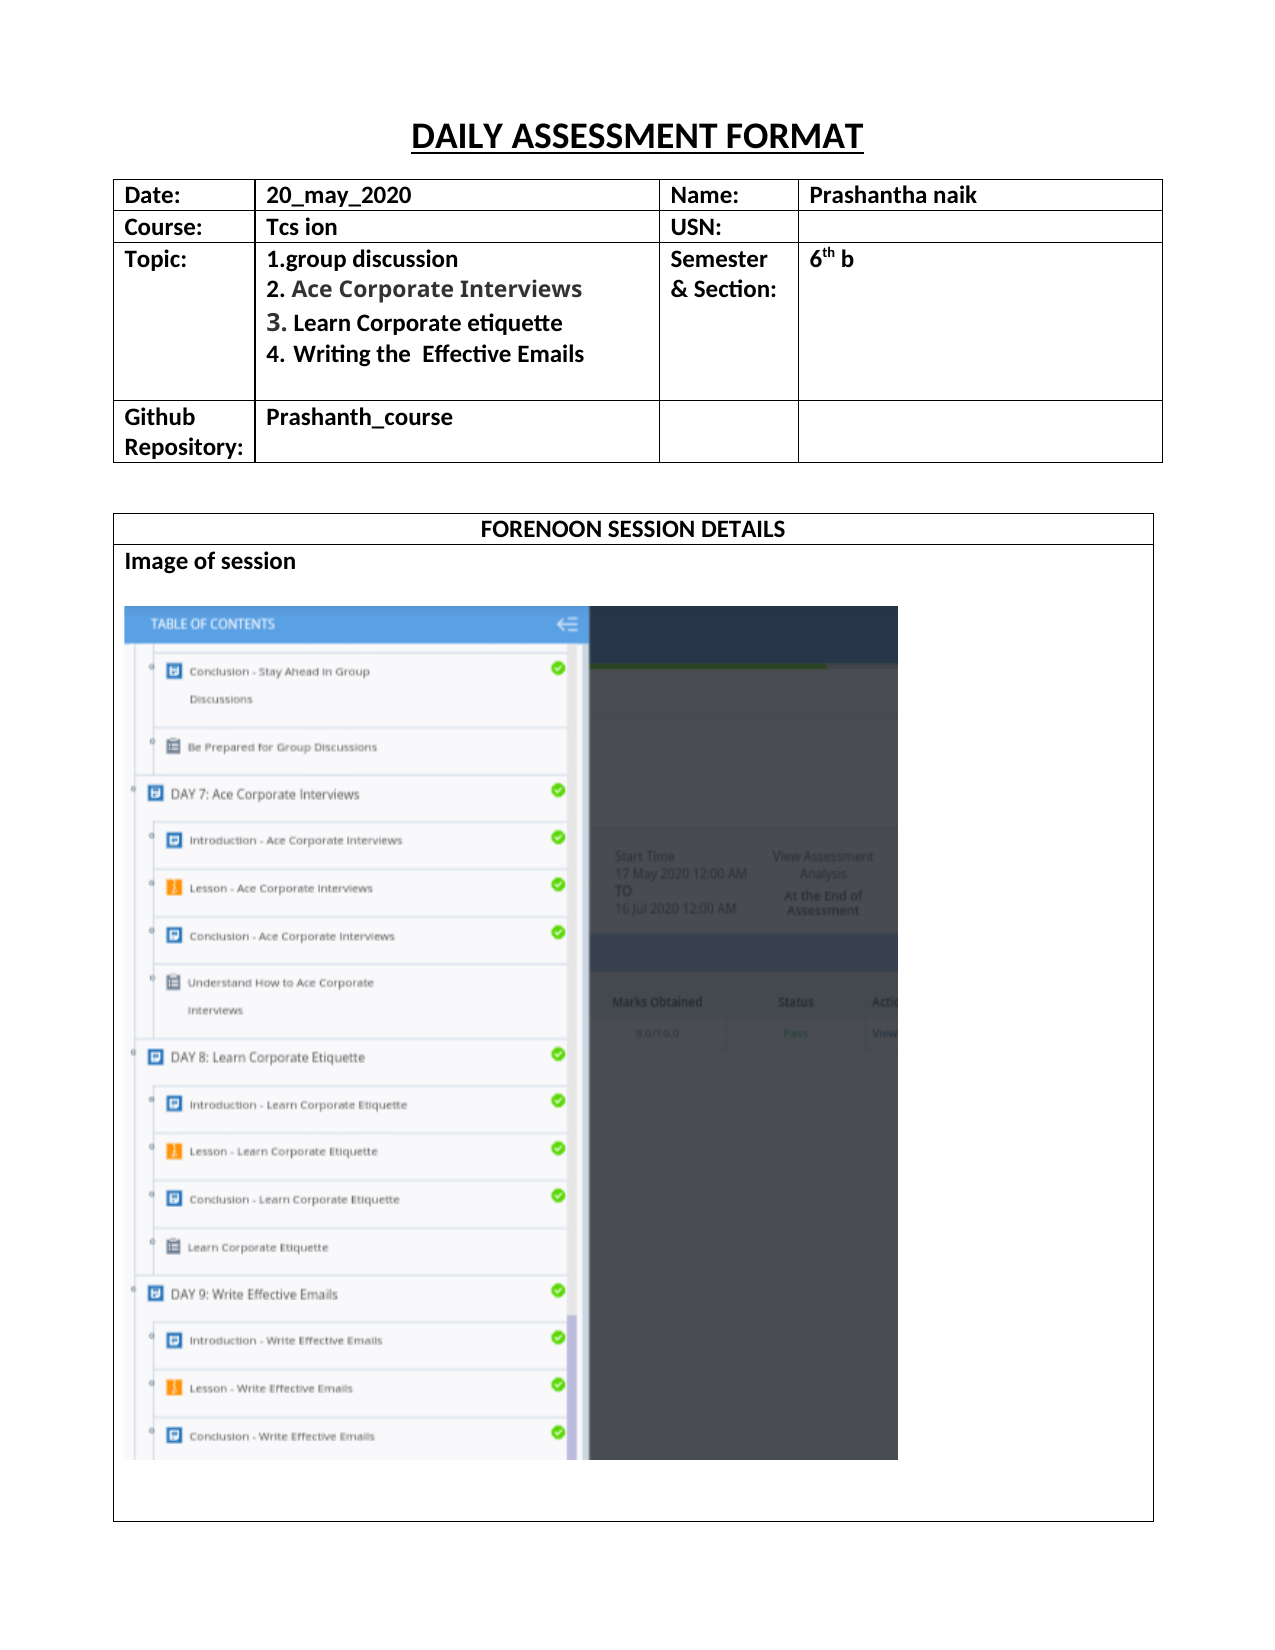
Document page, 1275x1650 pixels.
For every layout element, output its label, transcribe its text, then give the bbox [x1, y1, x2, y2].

table_cell Prashanth_course [256, 401, 659, 462]
table_cell 6th b [799, 243, 1162, 400]
table_cell [799, 211, 1162, 242]
picture [124, 606, 898, 1460]
table_cell Course: [114, 211, 254, 242]
table_cell Tcs ion [256, 211, 659, 242]
table_cell Image of session [114, 545, 1153, 1521]
table_header Name: [660, 180, 798, 210]
table_header FORENOON SESSION DETAILS [114, 514, 1153, 544]
table_header 20_may_2020 [256, 180, 659, 210]
table_cell USN: [660, 211, 798, 242]
table_header Prashantha naik [799, 180, 1162, 210]
table_cell 1.group discussion 2. Ace Corporate Interviews 3. Learn Corporate etiquette 4. Writing the Effective Emails [256, 243, 659, 400]
text DAILY ASSESSMENT FORMAT [112, 112, 1162, 158]
table_cell Semester & Section: [660, 243, 798, 400]
table_cell [799, 401, 1162, 462]
table_cell [660, 401, 798, 462]
table_cell Topic: [114, 243, 254, 400]
table_cell Github Repository: [114, 401, 254, 462]
table_header Date: [114, 180, 254, 210]
